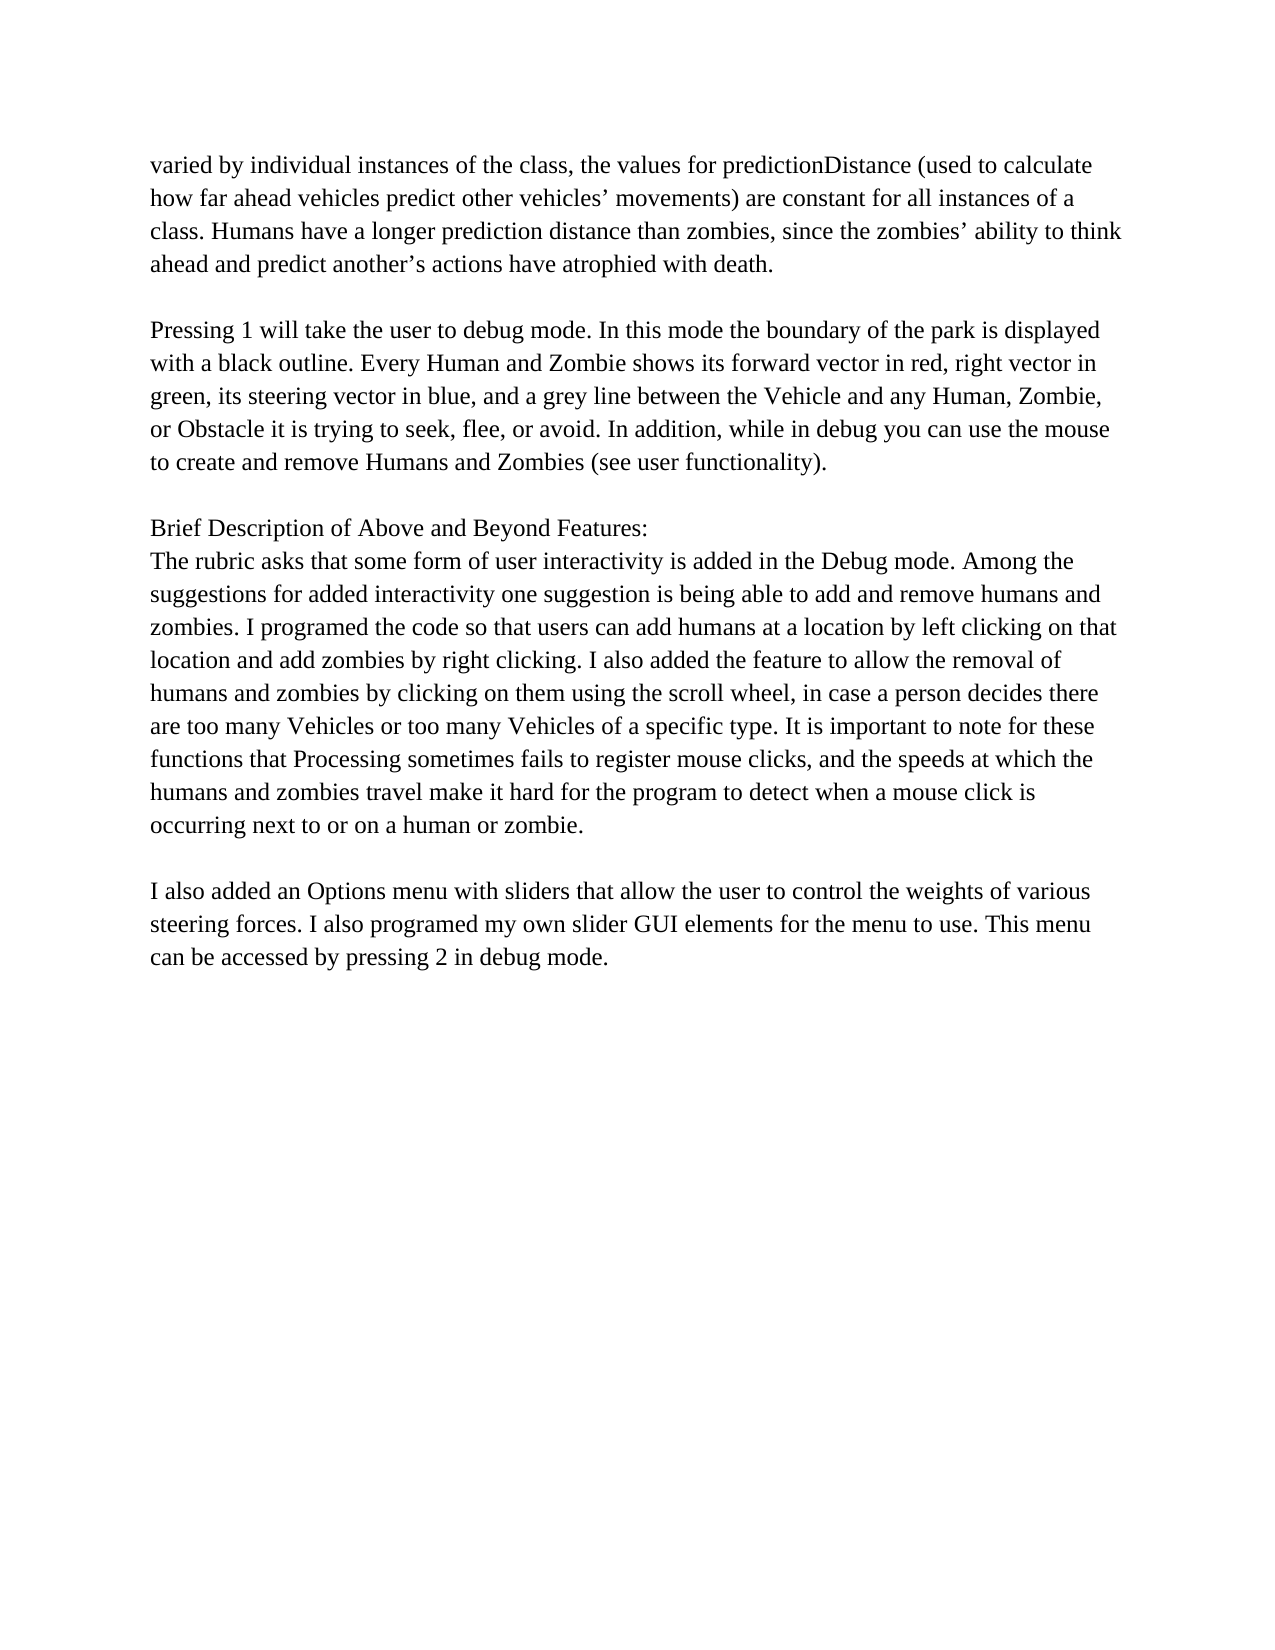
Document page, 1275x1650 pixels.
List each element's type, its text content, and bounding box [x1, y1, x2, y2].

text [150, 150, 1125, 278]
text The rubric asks that some form of user interactivity is added in the Debug mode. Among the suggestions for added interactivity one suggestion is being able to add and remove humans and zombies. I programed the code so that users can add humans at a location by left clicking on that location and add zombies by right clicking. I also added the feature to allow the removal of humans and zombies by clicking on them using the scroll wheel, in case a person decides there are too many Vehicles or too many Vehicles of a specific type. It is important to note for these functions that Processing sometimes fails to register mouse clicks, and the speeds at which the humans and zombies travel make it hard for the program to detect when a mouse click is occurring next to or on a human or zombie. [150, 546, 1125, 839]
text Pressing 1 will take the user to debug mode. In this mode the boundary of the park is displayed with a black outline. Every Human and Zombie shows its forward vector in red, right vector in green, its steering vector in blue, and a grey line between the Vehicle and any Human, Zombie, or Obstacle it is trying to seek, flee, or avoid. In addition, while in debug you can use the mouse to create and remove Humans and Zombies (see user functionality). [150, 315, 1125, 476]
text I also added an Options menu with sliders that allow the user to control the weights of various steering forces. I also programed my own slider GUI elements for the menu to use. This menu can be accessed by pressing 2 in debug mode. [150, 876, 1125, 971]
text Brief Description of Above and Beyond Features: [150, 513, 1125, 542]
